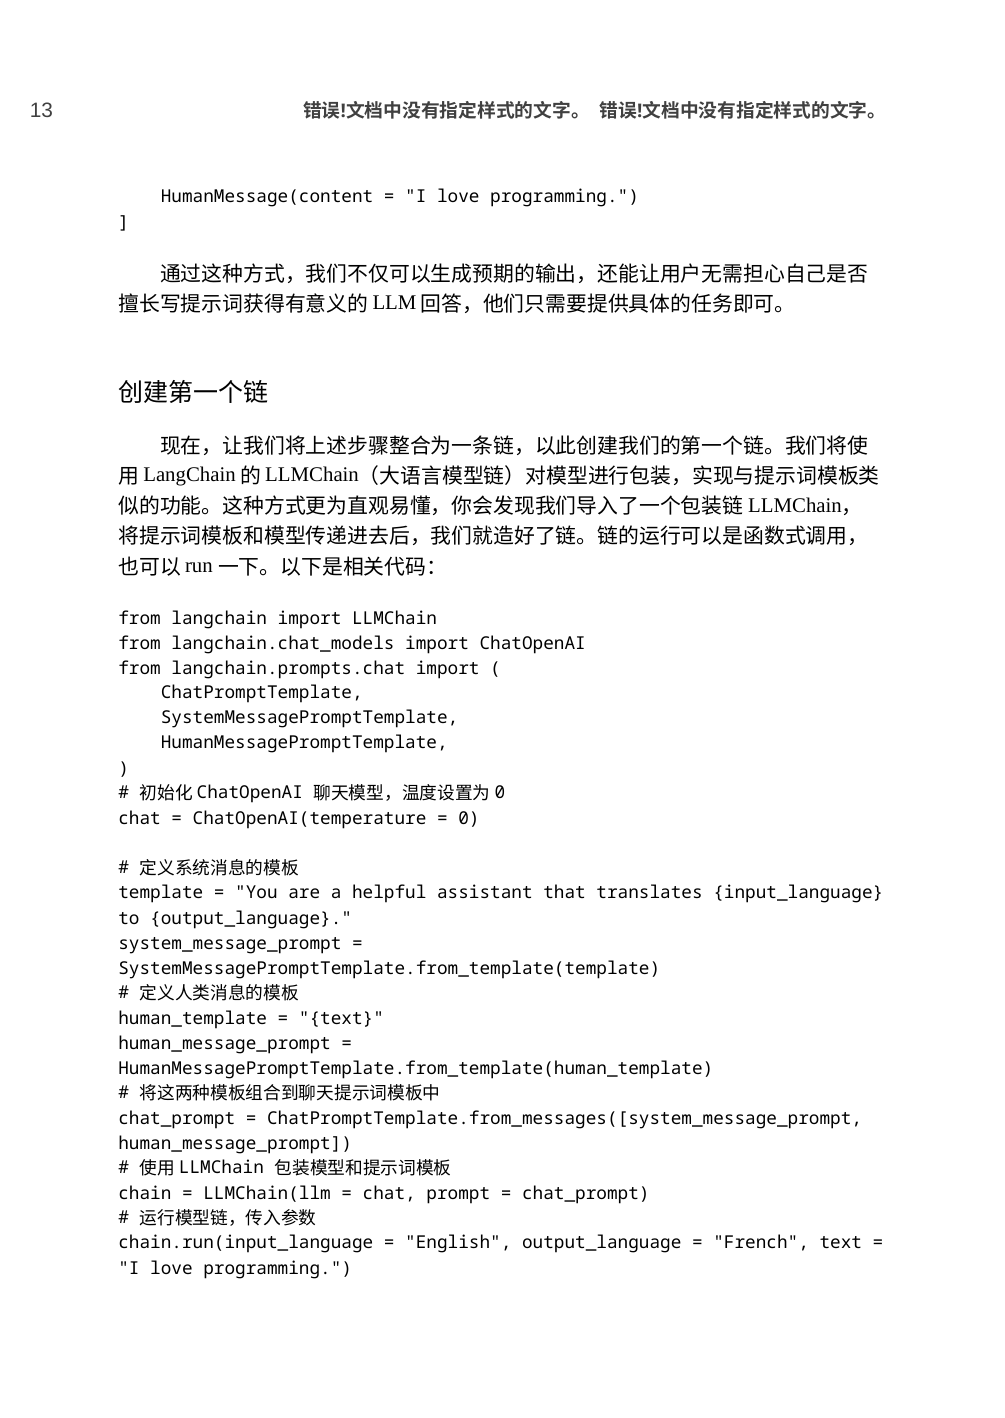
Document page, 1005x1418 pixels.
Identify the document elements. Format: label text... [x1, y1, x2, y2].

text from langchain.chat_models import ChatOpenAI [118, 629, 886, 654]
text chat_prompt = ChatPromptTemplate.from_messages([system_message_prompt, human_message_prompt]) [118, 1104, 886, 1154]
text from langchain.prompts.chat import ( [118, 654, 886, 679]
text human_template = "{text}" [118, 1004, 886, 1029]
text # 使用 LLMChain 包装模型和提示词模板 [118, 1154, 886, 1179]
text # 初始化 ChatOpenAI 聊天模型，温度设置为 0 [118, 779, 886, 804]
text system_message_prompt = SystemMessagePromptTemplate.from_template(template) [118, 929, 886, 979]
text chain = LLMChain(llm = chat, prompt = chat_prompt) [118, 1179, 886, 1204]
text # 定义人类消息的模板 [118, 979, 886, 1004]
text ChatPromptTemplate, [118, 679, 886, 704]
text # 将这两种模板组合到聊天提示词模板中 [118, 1079, 886, 1104]
text chat = ChatOpenAI(temperature = 0) [118, 804, 886, 829]
text # 定义系统消息的模板 [118, 854, 886, 879]
text human_message_prompt = HumanMessagePromptTemplate.from_template(human_template) [118, 1029, 886, 1079]
text HumanMessage(content = "I love programming.") [118, 183, 886, 208]
text # 运行模型链，传入参数 [118, 1204, 886, 1229]
text ] [118, 208, 886, 233]
text from langchain import LLMChain [118, 604, 886, 629]
text SystemMessagePromptTemplate, [118, 704, 886, 729]
text 通过这种方式，我们不仅可以生成预期的输出，还能让用户无需担心自己是否擅长写提示词获得有意义的LLM回答，他们只需要提供具体的任务即可。 [118, 257, 886, 318]
text ) [118, 754, 886, 779]
text chain.run(input_language = "English", output_language = "French", text = "I love programming.") [118, 1229, 886, 1279]
text 现在，让我们将上述步骤整合为一条链，以此创建我们的第一个链。我们将使用LangChain的LLMChain（大语言模型链）对模型进行包装，实现与提示词模板类似的功能。这种方式更为直观易懂，你会发现我们导入了一个包装链 LLMChain， 将提示词模板和模型传递进去后，我们就造好了链。链的运行可以是函数式调用，也可以run 一下。以下是相关代码： [118, 429, 886, 580]
text 创建第一个链 [118, 372, 886, 409]
text template = "You are a helpful assistant that translates {input_language} to {output_language}." [118, 879, 886, 929]
text HumanMessagePromptTemplate, [118, 729, 886, 754]
